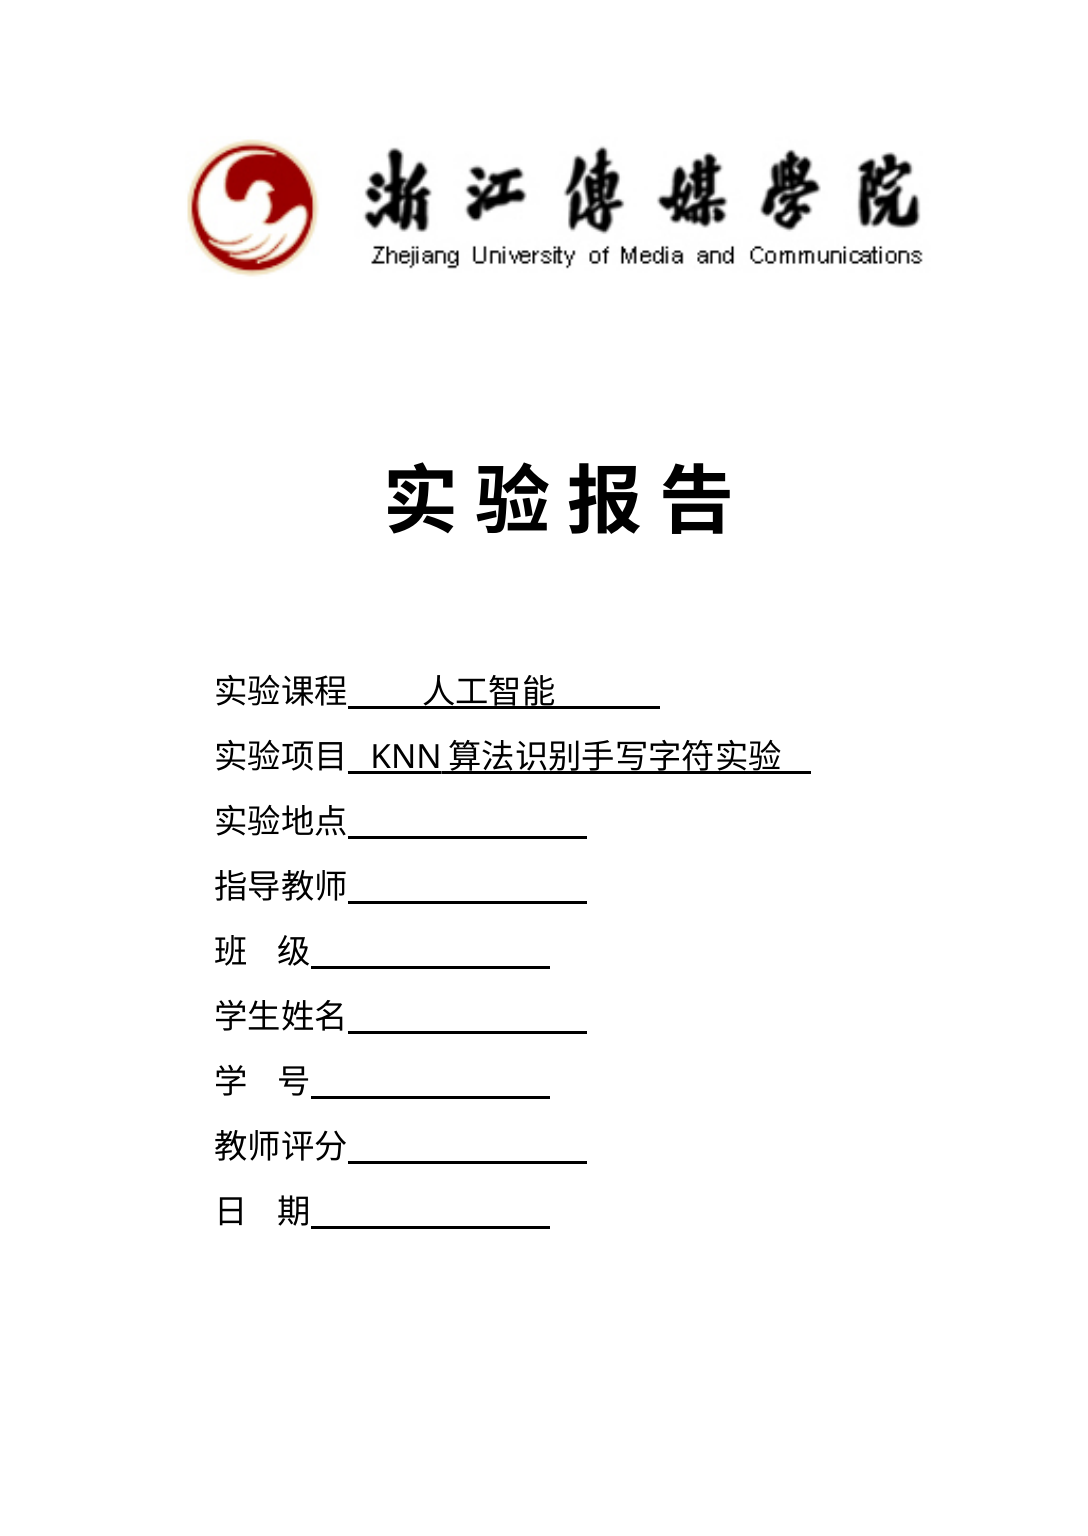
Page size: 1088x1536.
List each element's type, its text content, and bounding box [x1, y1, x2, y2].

text 实 验 报 告 [148, 429, 969, 559]
picture [184, 136, 933, 279]
text 实验课程 人工智能 [148, 657, 969, 722]
text 日 期 [148, 1177, 969, 1242]
text 指导教师 [148, 852, 969, 917]
text 学生姓名 [148, 982, 969, 1047]
text 学 号 [148, 1047, 969, 1112]
text 班 级 [148, 917, 969, 982]
text 实验地点 [148, 787, 969, 852]
text 教师评分 [148, 1112, 969, 1177]
text 实验项目 KNN算法识别手写字符实验 [148, 722, 969, 787]
